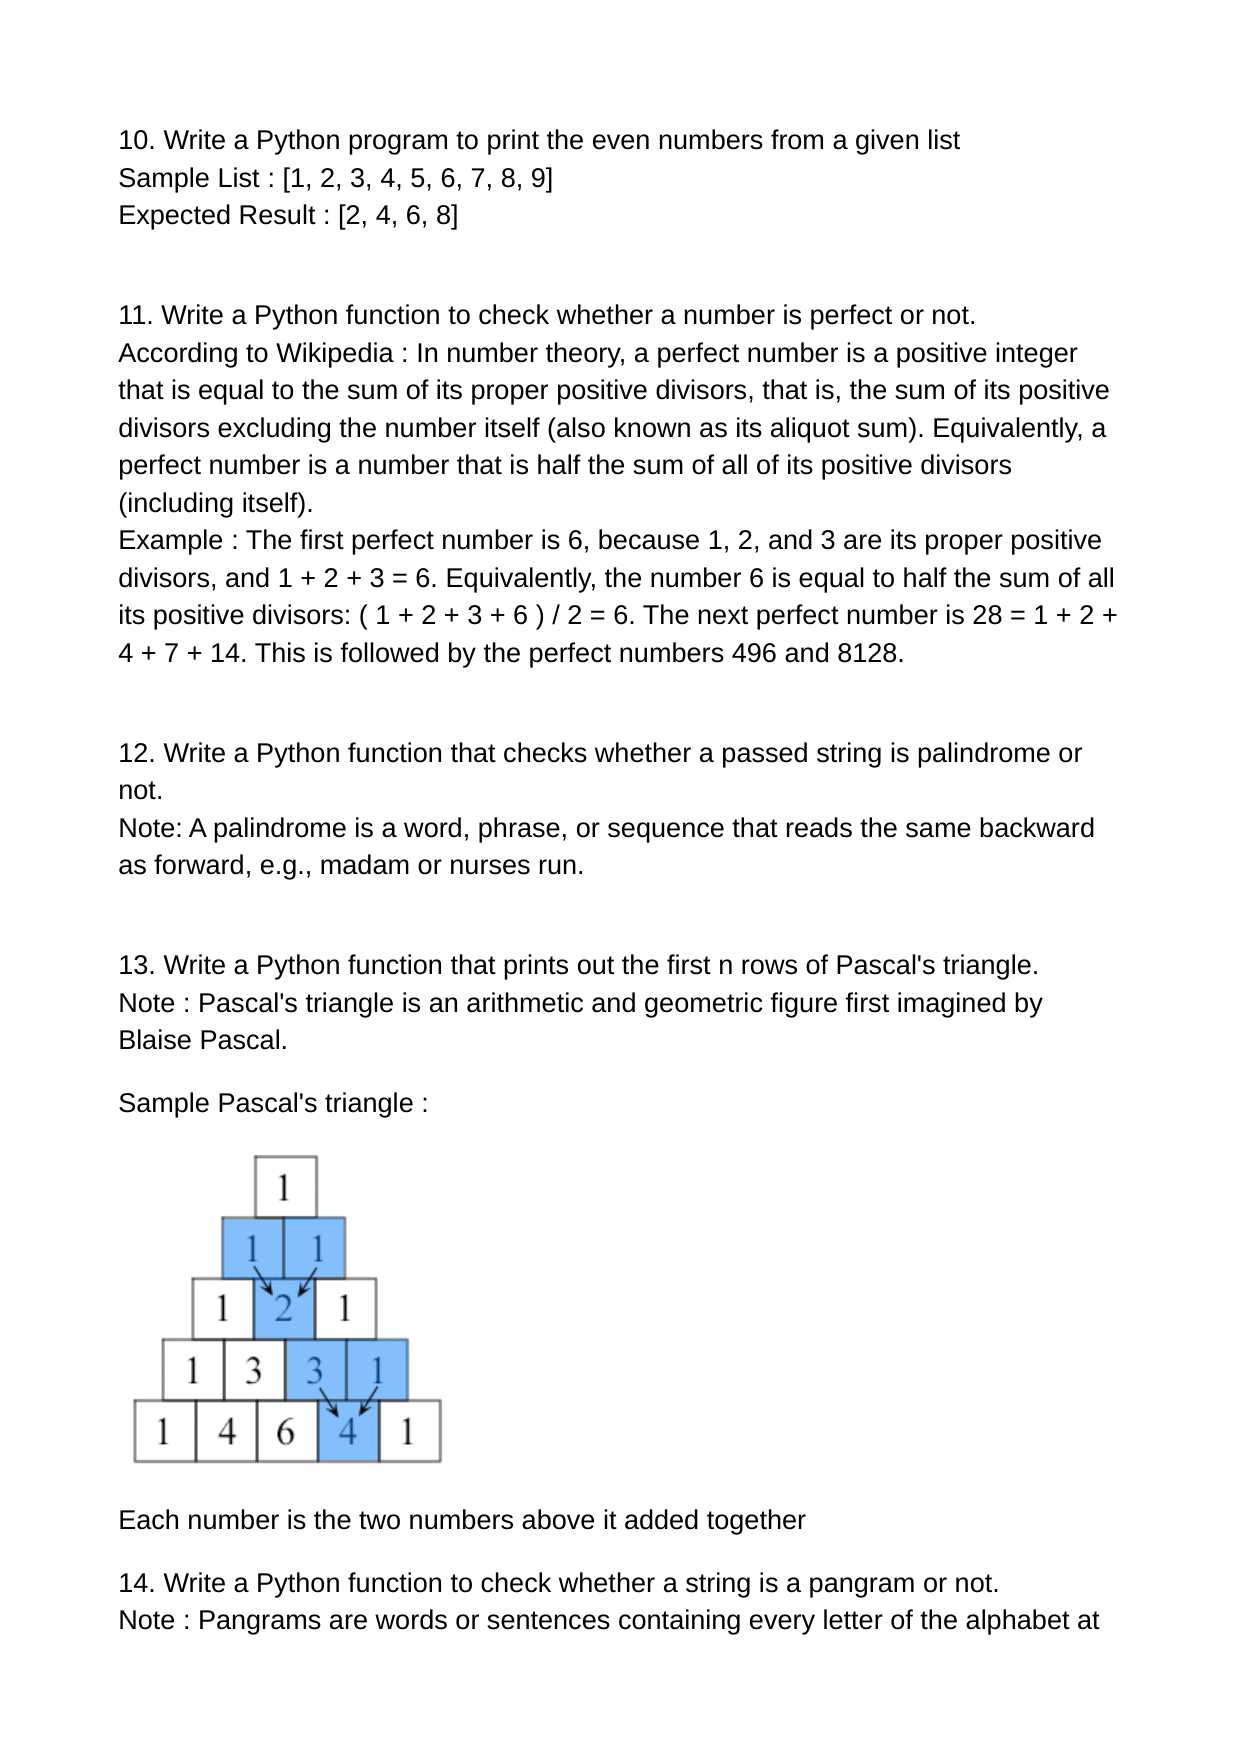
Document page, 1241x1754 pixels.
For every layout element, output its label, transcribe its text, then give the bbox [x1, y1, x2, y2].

text 12. Write a Python function that checks whether a passed string is palindrome or not. Note: A palindrome is a word, phrase, or sequence that reads the same backward as forward, e.g., madam or nurses run. [118, 731, 1122, 918]
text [118, 1560, 1122, 1635]
picture [118, 1143, 461, 1479]
text 10. Write a Python program to print the even numbers from a given list Sample List : [1, 2, 3, 4, 5, 6, 7, 8, 9] Expected Result : [2, 4, 6, 8] [118, 118, 1122, 268]
text 11. Write a Python function to check whether a number is perfect or not. According to Wikipedia : In number theory, a perfect number is a positive integer that is equal to the sum of its proper positive divisors, that is, the sum of its positive divisors excluding the number itself (also known as its aliquot sum). Equivalently, a perfect number is a number that is half the sum of all of its positive divisors (including itself). Example : The first perfect number is 6, because 1, 2, and 3 are its proper positive divisors, and 1 + 2 + 3 = 6. Equivalently, the number 6 is equal to half the sum of all its positive divisors: ( 1 + 2 + 3 + 6 ) / 2 = 6. The next perfect number is 28 = 1 + 2 + 4 + 7 + 14. This is followed by the perfect numbers 496 and 8128. [118, 293, 1122, 706]
text Sample Pascal's triangle : [118, 1081, 1122, 1118]
text Each number is the two numbers above it added together [118, 1498, 1122, 1535]
text 13. Write a Python function that prints out the first n rows of Pascal's triangle. Note : Pascal's triangle is an arithmetic and geometric figure first imagined by Blaise Pascal. [118, 943, 1122, 1056]
